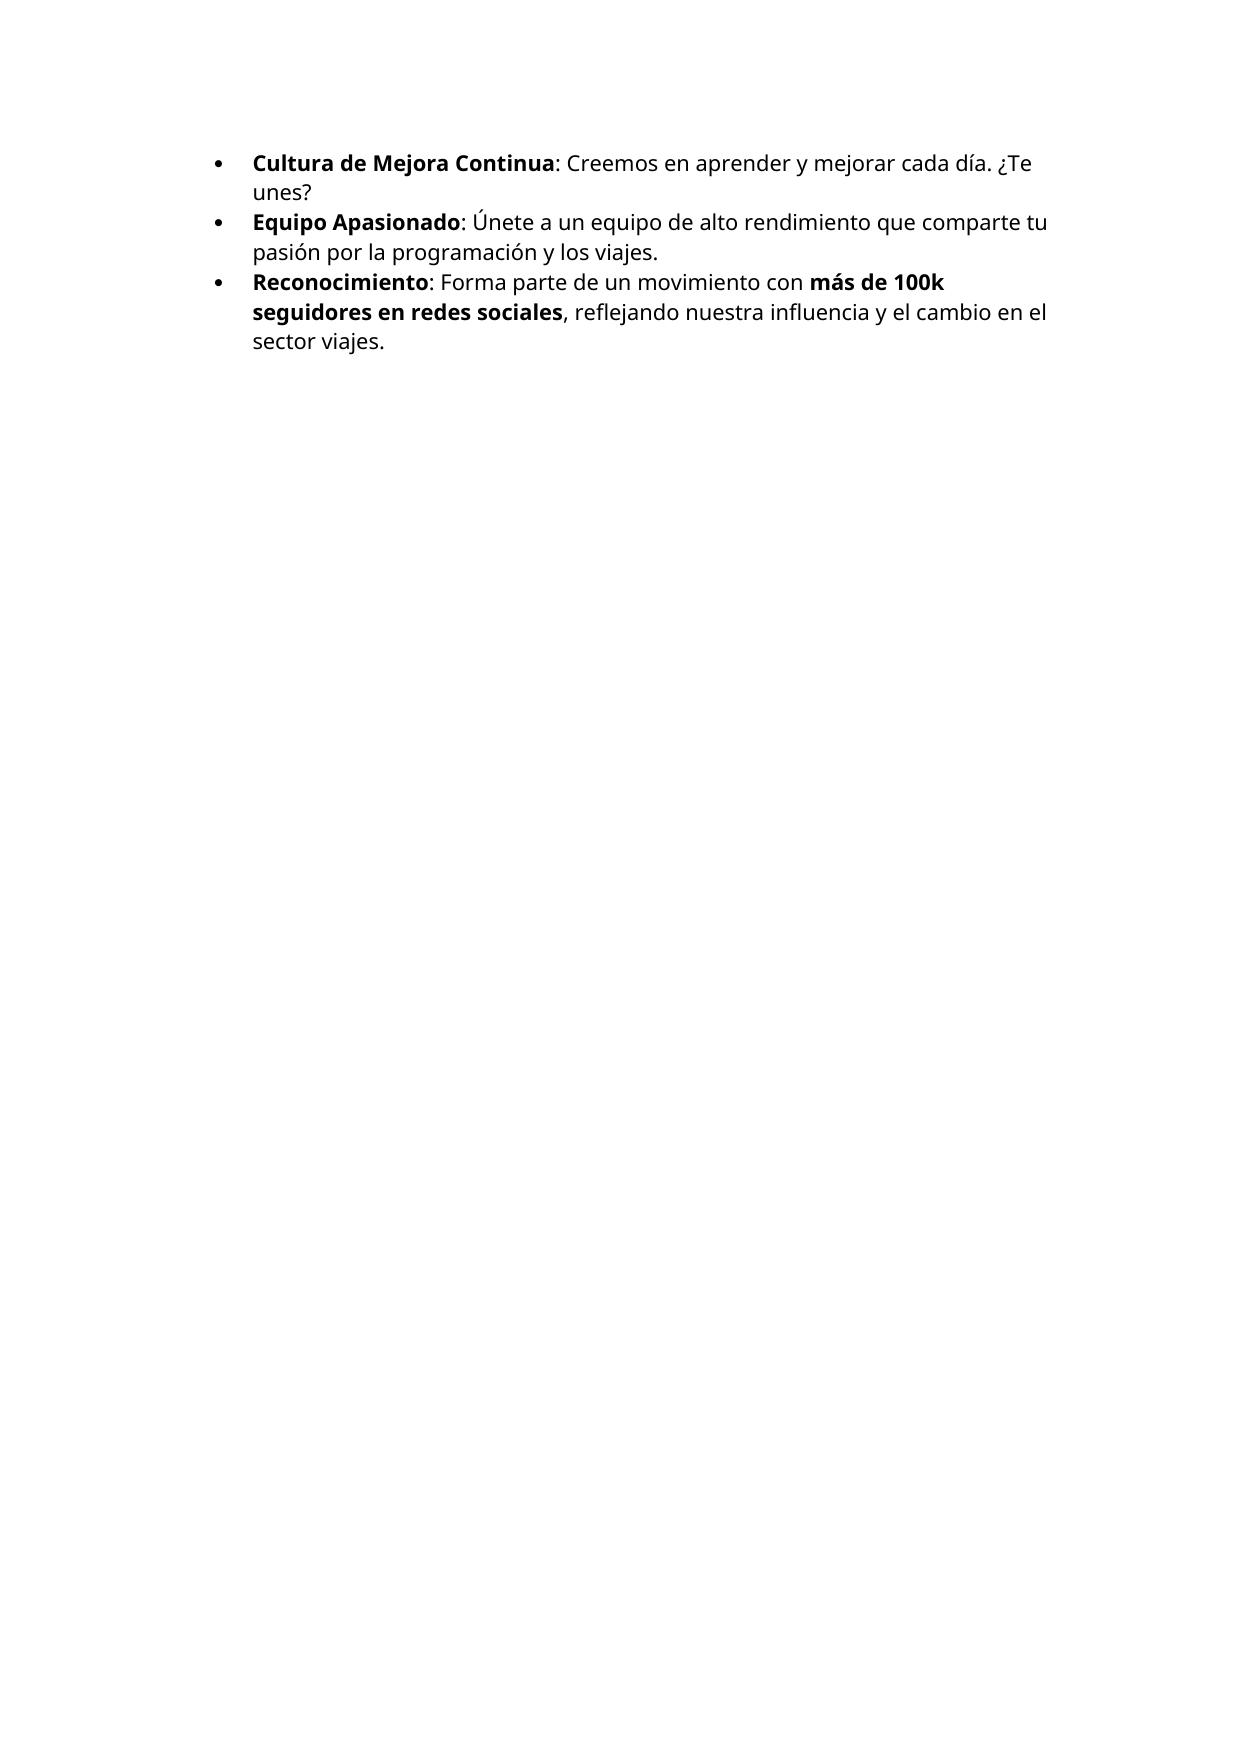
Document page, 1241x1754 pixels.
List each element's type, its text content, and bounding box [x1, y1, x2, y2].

list Equipo Apasionado: Únete a un equipo de alto rendimiento que comparte tu pasión por la programación y los viajes. [215, 207, 1063, 267]
list Reconocimiento: Forma parte de un movimiento con más de 100k seguidores en redes sociales, reflejando nuestra influencia y el cambio en el sector viajes. [215, 267, 1063, 356]
list Cultura de Mejora Continua: Creemos en aprender y mejorar cada día. ¿Te unes? [215, 148, 1063, 207]
